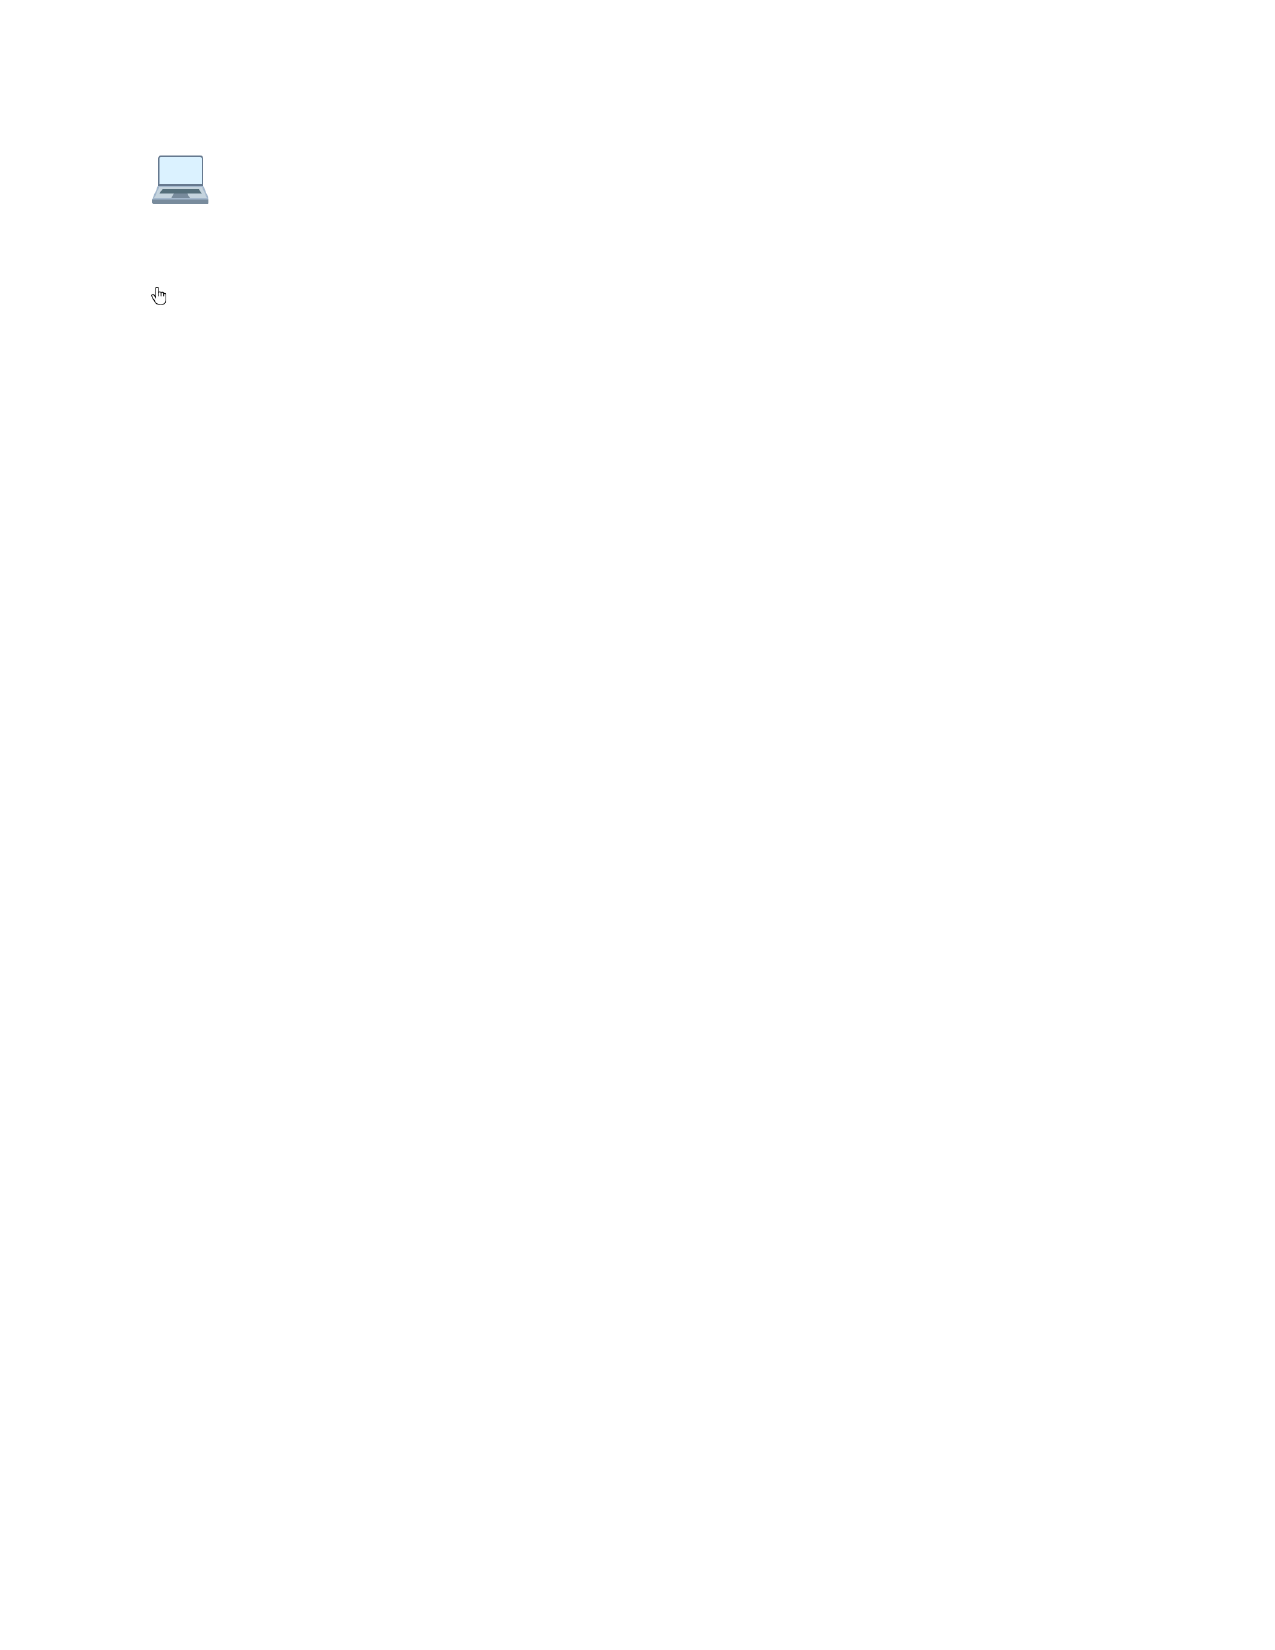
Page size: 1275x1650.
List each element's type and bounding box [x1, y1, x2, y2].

picture [150, 287, 167, 305]
picture [150, 150, 209, 209]
